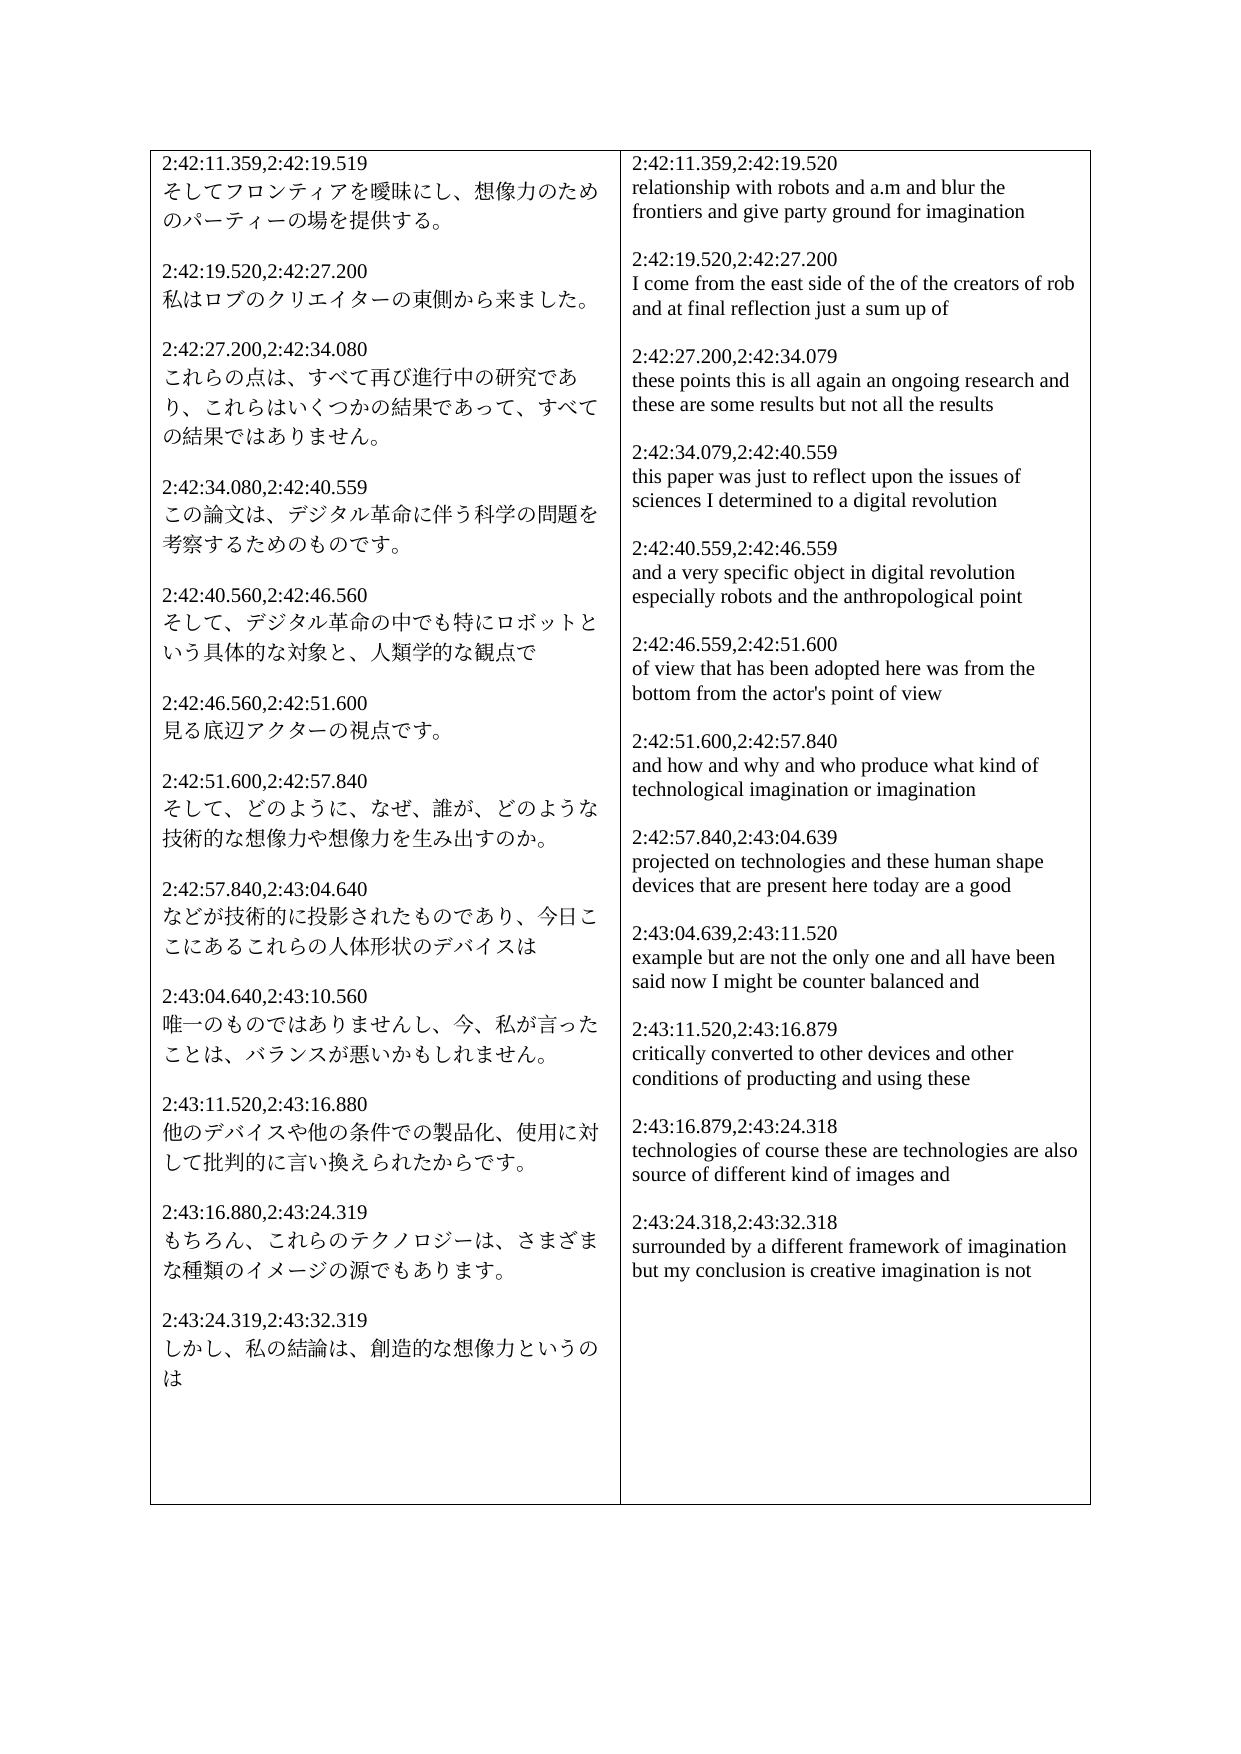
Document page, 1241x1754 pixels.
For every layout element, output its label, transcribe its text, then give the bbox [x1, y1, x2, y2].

table_header 2:42:11.359,2:42:19.519 そしてフロンティアを曖昧にし、想像力のためのパーティーの場を提供する。 2:42:19.520,2:42:27.200 私はロブのクリエイターの東側から来ました。 2:42:27.200,2:42:34.080 これらの点は、すべて再び進行中の研究であり、これらはいくつかの結果であって、すべての結果ではありません。 2:42:34.080,2:42:40.559 この論文は、デジタル革命に伴う科学の問題を考察するためのものです。 2:42:40.560,2:42:46.560 そして、デジタル革命の中でも特にロボットという具体的な対象と、人類学的な観点で 2:42:46.560,2:42:51.600 見る底辺アクターの視点です。 2:42:51.600,2:42:57.840 そして、どのように、なぜ、誰が、どのような技術的な想像力や想像力を生み出すのか。 2:42:57.840,2:43:04.640 などが技術的に投影されたものであり、今日ここにあるこれらの人体形状のデバイスは 2:43:04.640,2:43:10.560 唯一のものではありませんし、今、私が言ったことは、バランスが悪いかもしれません。 2:43:11.520,2:43:16.880 他のデバイスや他の条件での製品化、使用に対して批判的に言い換えられたからです。 2:43:16.880,2:43:24.319 もちろん、これらのテクノロジーは、さまざまな種類のイメージの源でもあります。 2:43:24.319,2:43:32.319 しかし、私の結論は、創造的な想像力というのは [151, 151, 620, 1504]
table_header 2:42:11.359,2:42:19.520 relationship with robots and a.m and blur the frontiers and give party ground for imagination 2:42:19.520,2:42:27.200 I come from the east side of the of the creators of rob and at final reflection just a sum up of 2:42:27.200,2:42:34.079 these points this is all again an ongoing research and these are some results but not all the results 2:42:34.079,2:42:40.559 this paper was just to reflect upon the issues of sciences I determined to a digital revolution 2:42:40.559,2:42:46.559 and a very specific object in digital revolution especially robots and the anthropological point 2:42:46.559,2:42:51.600 of view that has been adopted here was from the bottom from the actor's point of view 2:42:51.600,2:42:57.840 and how and why and who produce what kind of technological imagination or imagination 2:42:57.840,2:43:04.639 projected on technologies and these human shape devices that are present here today are a good 2:43:04.639,2:43:11.520 example but are not the only one and all have been said now I might be counter balanced and 2:43:11.520,2:43:16.879 critically converted to other devices and other conditions of producting and using these 2:43:16.879,2:43:24.318 technologies of course these are technologies are also source of different kind of images and 2:43:24.318,2:43:32.318 surrounded by a different framework of imagination but my conclusion is creative imagination is not [621, 151, 1090, 1504]
